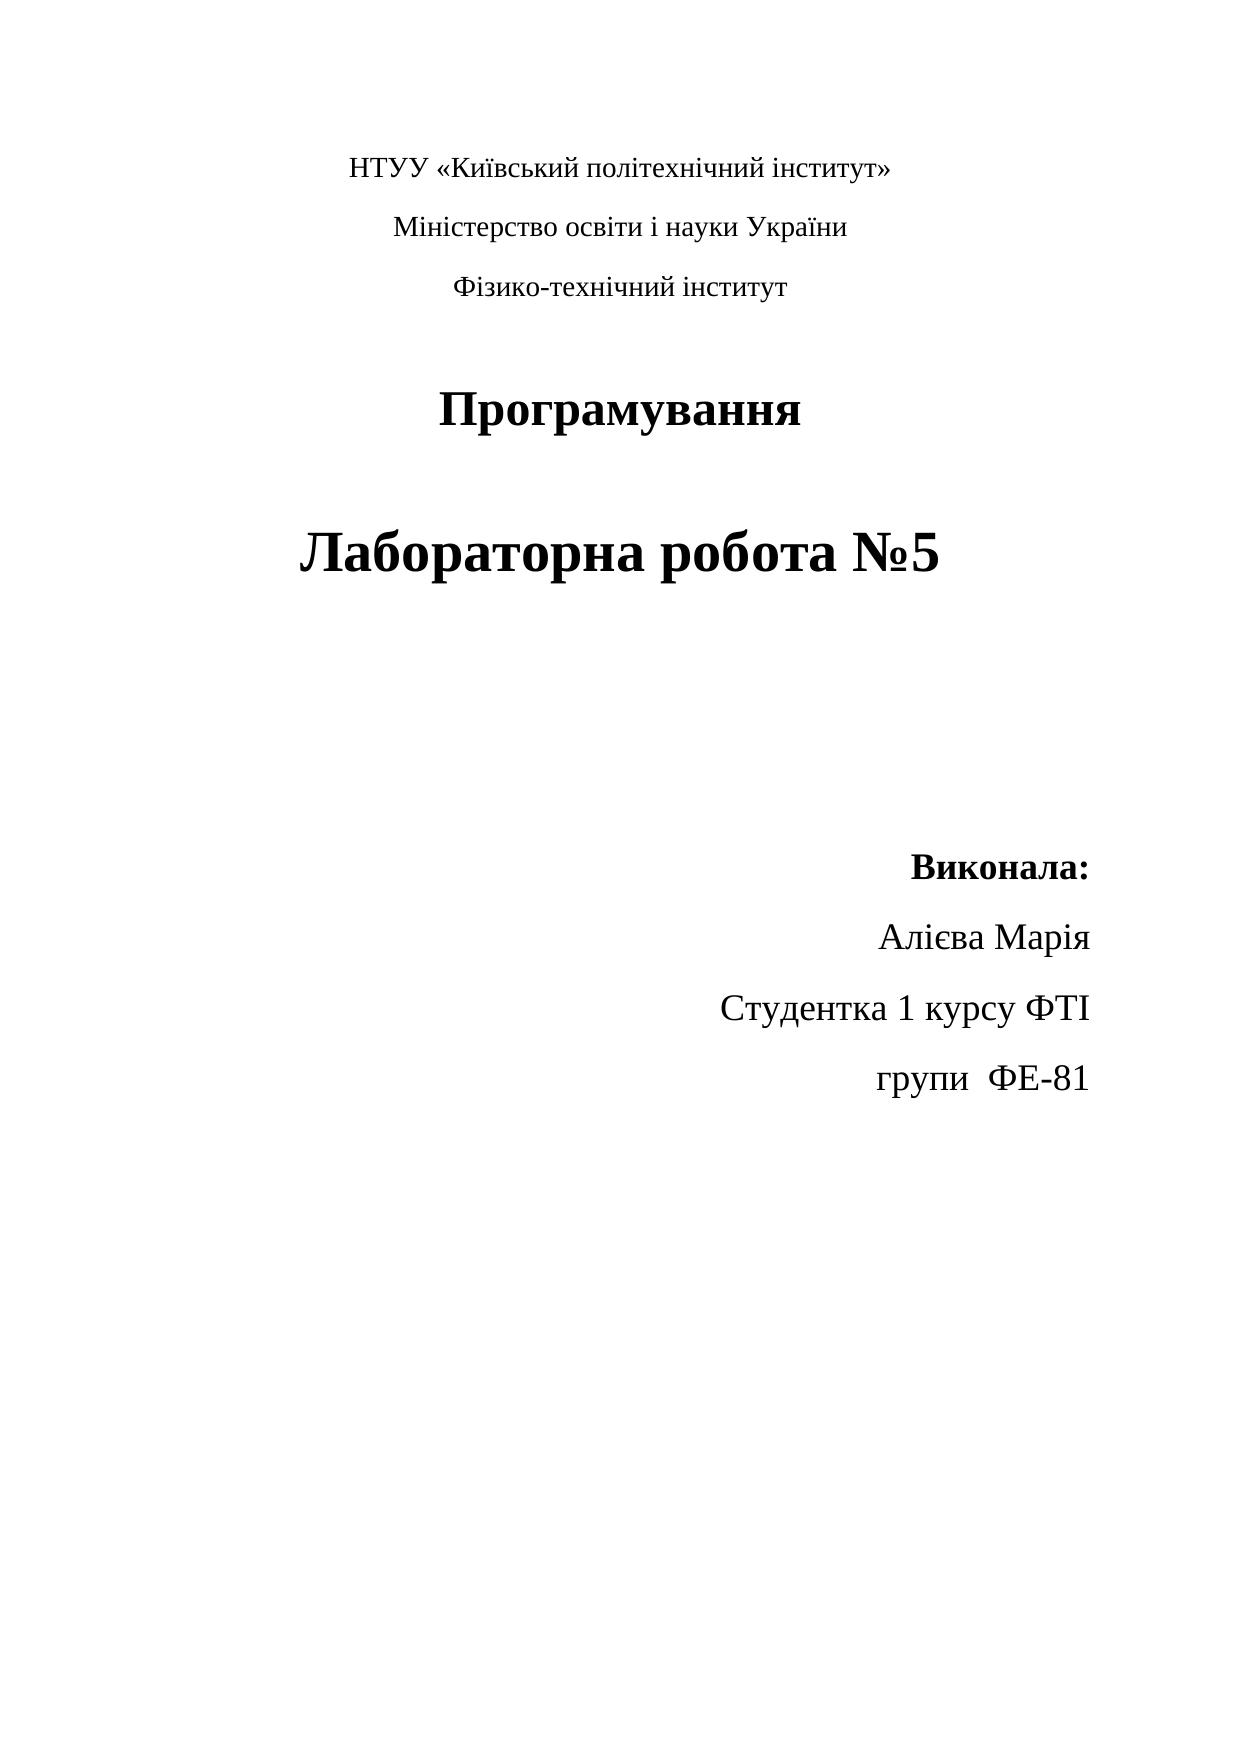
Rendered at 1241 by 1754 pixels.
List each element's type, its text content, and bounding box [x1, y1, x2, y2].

text Лабораторна робота №5 [150, 517, 1090, 584]
text групи ФЕ-81 [150, 1055, 1090, 1098]
text Програмування [150, 379, 1090, 437]
text Фізико-технічний інститут [150, 269, 1090, 302]
text Алієва Марія [150, 914, 1090, 958]
text Виконала: [150, 844, 1090, 887]
text НТУУ «Київський політехнічний інститут» [150, 150, 1090, 183]
text Міністерство освіти і науки України [150, 209, 1090, 243]
text Студентка 1 курсу ФТІ [150, 985, 1090, 1028]
